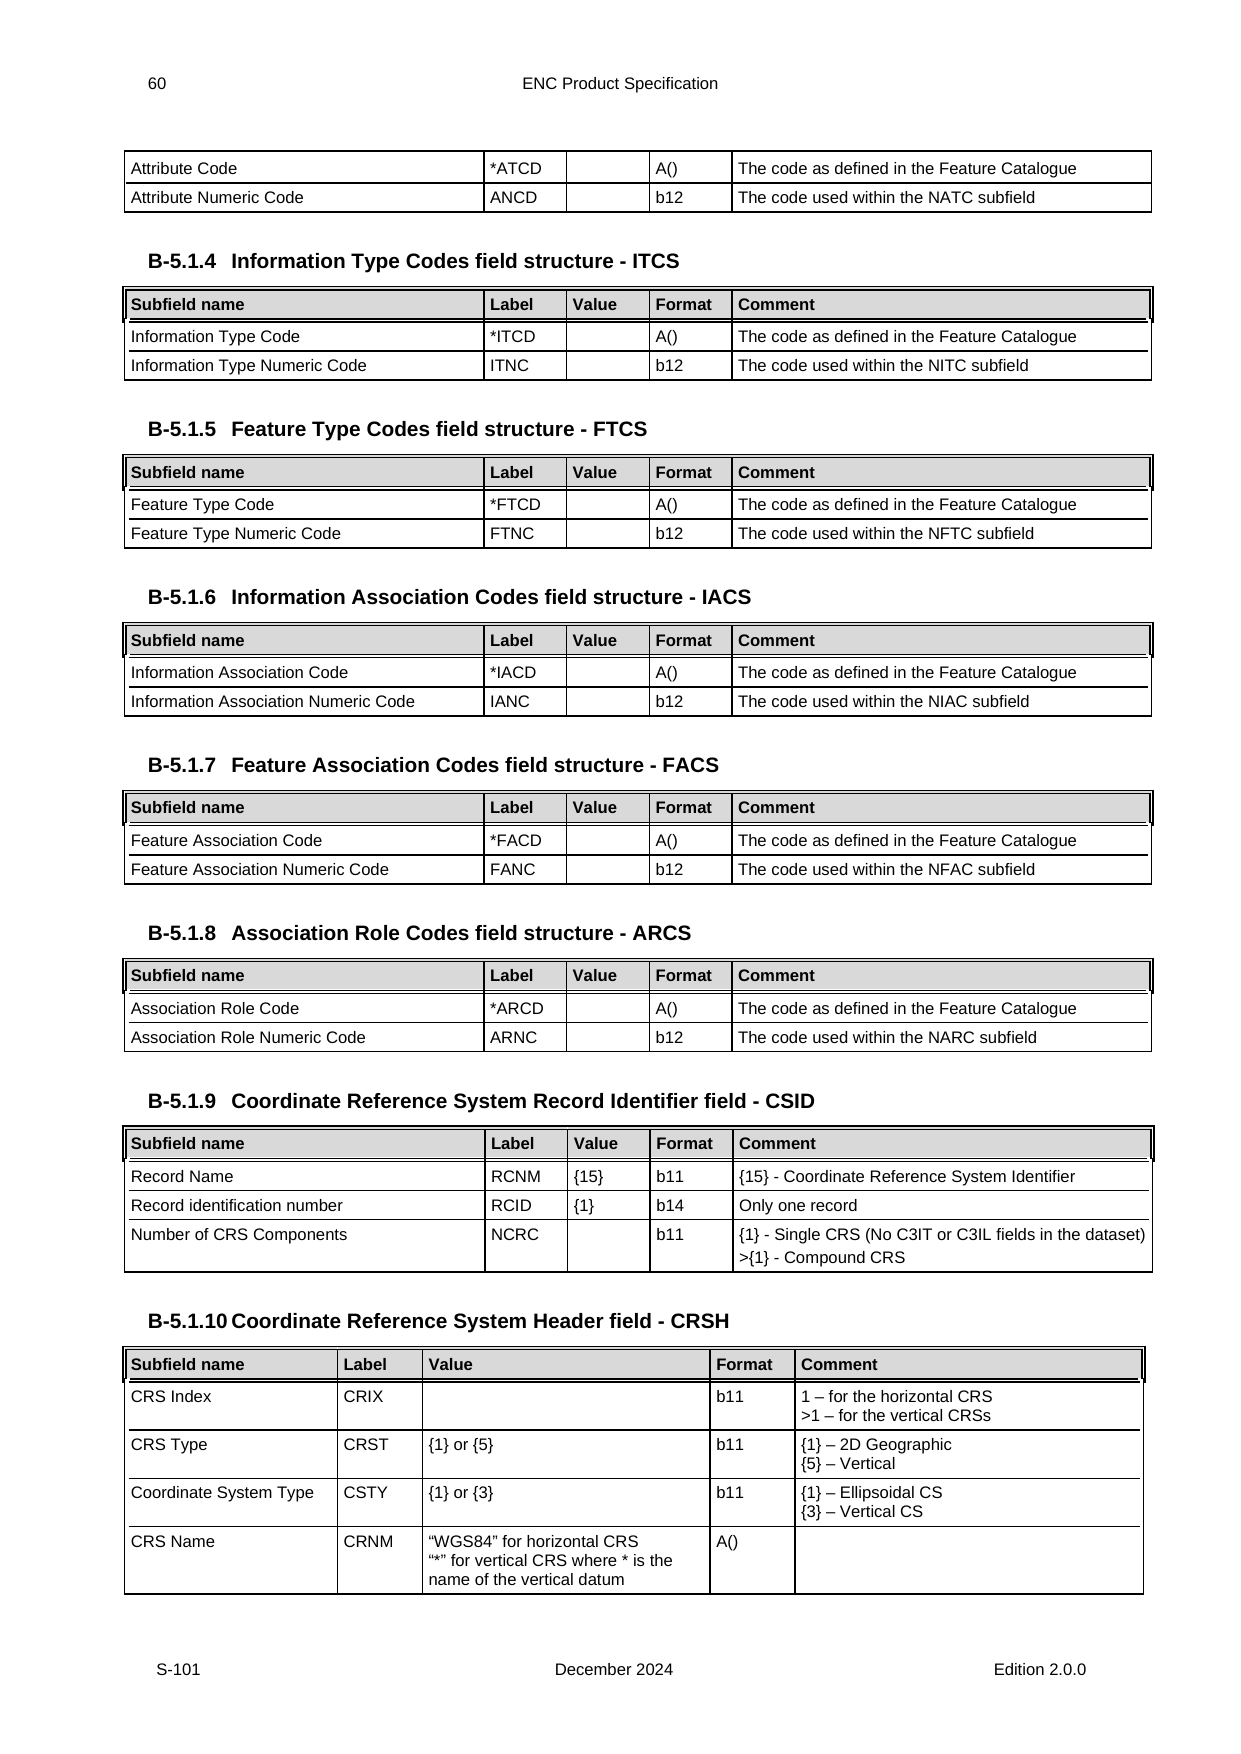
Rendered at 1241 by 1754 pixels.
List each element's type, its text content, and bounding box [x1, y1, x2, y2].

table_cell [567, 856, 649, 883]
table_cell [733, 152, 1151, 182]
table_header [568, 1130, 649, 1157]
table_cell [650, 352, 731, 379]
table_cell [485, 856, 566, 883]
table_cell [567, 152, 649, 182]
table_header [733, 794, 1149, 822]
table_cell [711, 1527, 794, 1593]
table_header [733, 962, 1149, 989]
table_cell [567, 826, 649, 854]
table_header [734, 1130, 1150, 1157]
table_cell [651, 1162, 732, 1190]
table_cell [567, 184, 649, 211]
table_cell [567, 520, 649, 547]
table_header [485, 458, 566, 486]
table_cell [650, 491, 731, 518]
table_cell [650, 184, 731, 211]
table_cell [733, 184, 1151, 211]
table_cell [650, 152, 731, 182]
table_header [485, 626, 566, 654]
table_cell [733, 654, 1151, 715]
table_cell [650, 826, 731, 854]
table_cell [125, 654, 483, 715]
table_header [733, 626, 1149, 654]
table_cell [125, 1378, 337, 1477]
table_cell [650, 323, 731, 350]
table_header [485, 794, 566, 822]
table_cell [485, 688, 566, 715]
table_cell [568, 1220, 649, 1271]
list Association Role Codes field structure - ARCS [148, 921, 1094, 945]
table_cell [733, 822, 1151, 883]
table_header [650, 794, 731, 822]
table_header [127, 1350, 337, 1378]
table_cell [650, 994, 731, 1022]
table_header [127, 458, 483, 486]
list Feature Association Codes field structure - FACS [148, 753, 1094, 777]
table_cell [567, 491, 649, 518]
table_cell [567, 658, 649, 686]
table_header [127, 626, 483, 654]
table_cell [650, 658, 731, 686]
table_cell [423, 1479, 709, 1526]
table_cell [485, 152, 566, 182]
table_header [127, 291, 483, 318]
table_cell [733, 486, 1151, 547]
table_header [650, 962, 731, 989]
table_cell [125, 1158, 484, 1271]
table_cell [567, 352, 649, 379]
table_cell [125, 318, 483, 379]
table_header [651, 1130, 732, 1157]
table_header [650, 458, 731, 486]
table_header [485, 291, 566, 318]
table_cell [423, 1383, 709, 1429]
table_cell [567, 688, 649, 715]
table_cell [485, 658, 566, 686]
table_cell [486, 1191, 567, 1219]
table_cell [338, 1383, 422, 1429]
list Information Association Codes field structure - IACS [148, 585, 1094, 609]
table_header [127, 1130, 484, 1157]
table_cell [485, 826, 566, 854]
list Information Type Codes field structure - ITCS [148, 249, 1094, 273]
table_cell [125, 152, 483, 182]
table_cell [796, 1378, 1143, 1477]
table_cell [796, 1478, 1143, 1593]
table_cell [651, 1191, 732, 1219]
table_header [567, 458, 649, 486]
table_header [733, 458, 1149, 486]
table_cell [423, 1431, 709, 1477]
list Coordinate Reference System Header field - CRSH [148, 1309, 1094, 1333]
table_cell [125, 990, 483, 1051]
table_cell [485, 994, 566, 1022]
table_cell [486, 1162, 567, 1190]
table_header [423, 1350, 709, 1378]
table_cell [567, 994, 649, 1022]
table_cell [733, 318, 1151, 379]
list Feature Type Codes field structure - FTCS [148, 417, 1094, 441]
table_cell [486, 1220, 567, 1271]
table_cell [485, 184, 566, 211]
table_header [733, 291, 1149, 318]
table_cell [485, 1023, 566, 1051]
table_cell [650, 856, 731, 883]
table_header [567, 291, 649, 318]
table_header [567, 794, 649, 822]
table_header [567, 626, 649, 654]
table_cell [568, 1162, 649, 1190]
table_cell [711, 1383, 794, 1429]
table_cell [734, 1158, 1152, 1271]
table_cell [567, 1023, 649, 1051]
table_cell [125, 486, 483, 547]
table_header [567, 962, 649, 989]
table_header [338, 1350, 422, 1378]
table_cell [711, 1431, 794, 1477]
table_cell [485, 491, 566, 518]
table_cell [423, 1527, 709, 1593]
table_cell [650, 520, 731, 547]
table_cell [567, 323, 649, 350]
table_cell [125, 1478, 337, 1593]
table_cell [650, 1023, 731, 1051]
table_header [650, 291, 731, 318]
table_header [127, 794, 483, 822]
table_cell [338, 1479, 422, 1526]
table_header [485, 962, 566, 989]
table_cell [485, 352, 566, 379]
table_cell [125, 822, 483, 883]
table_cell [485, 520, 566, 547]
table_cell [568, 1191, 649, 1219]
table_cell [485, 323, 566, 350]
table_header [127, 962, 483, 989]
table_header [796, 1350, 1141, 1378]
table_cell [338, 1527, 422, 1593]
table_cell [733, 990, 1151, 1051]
list Coordinate Reference System Record Identifier field - CSID [148, 1089, 1094, 1113]
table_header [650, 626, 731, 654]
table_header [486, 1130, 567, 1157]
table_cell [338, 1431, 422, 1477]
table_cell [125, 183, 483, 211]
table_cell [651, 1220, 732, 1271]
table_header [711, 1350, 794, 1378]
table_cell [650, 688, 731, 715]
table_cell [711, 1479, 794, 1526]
